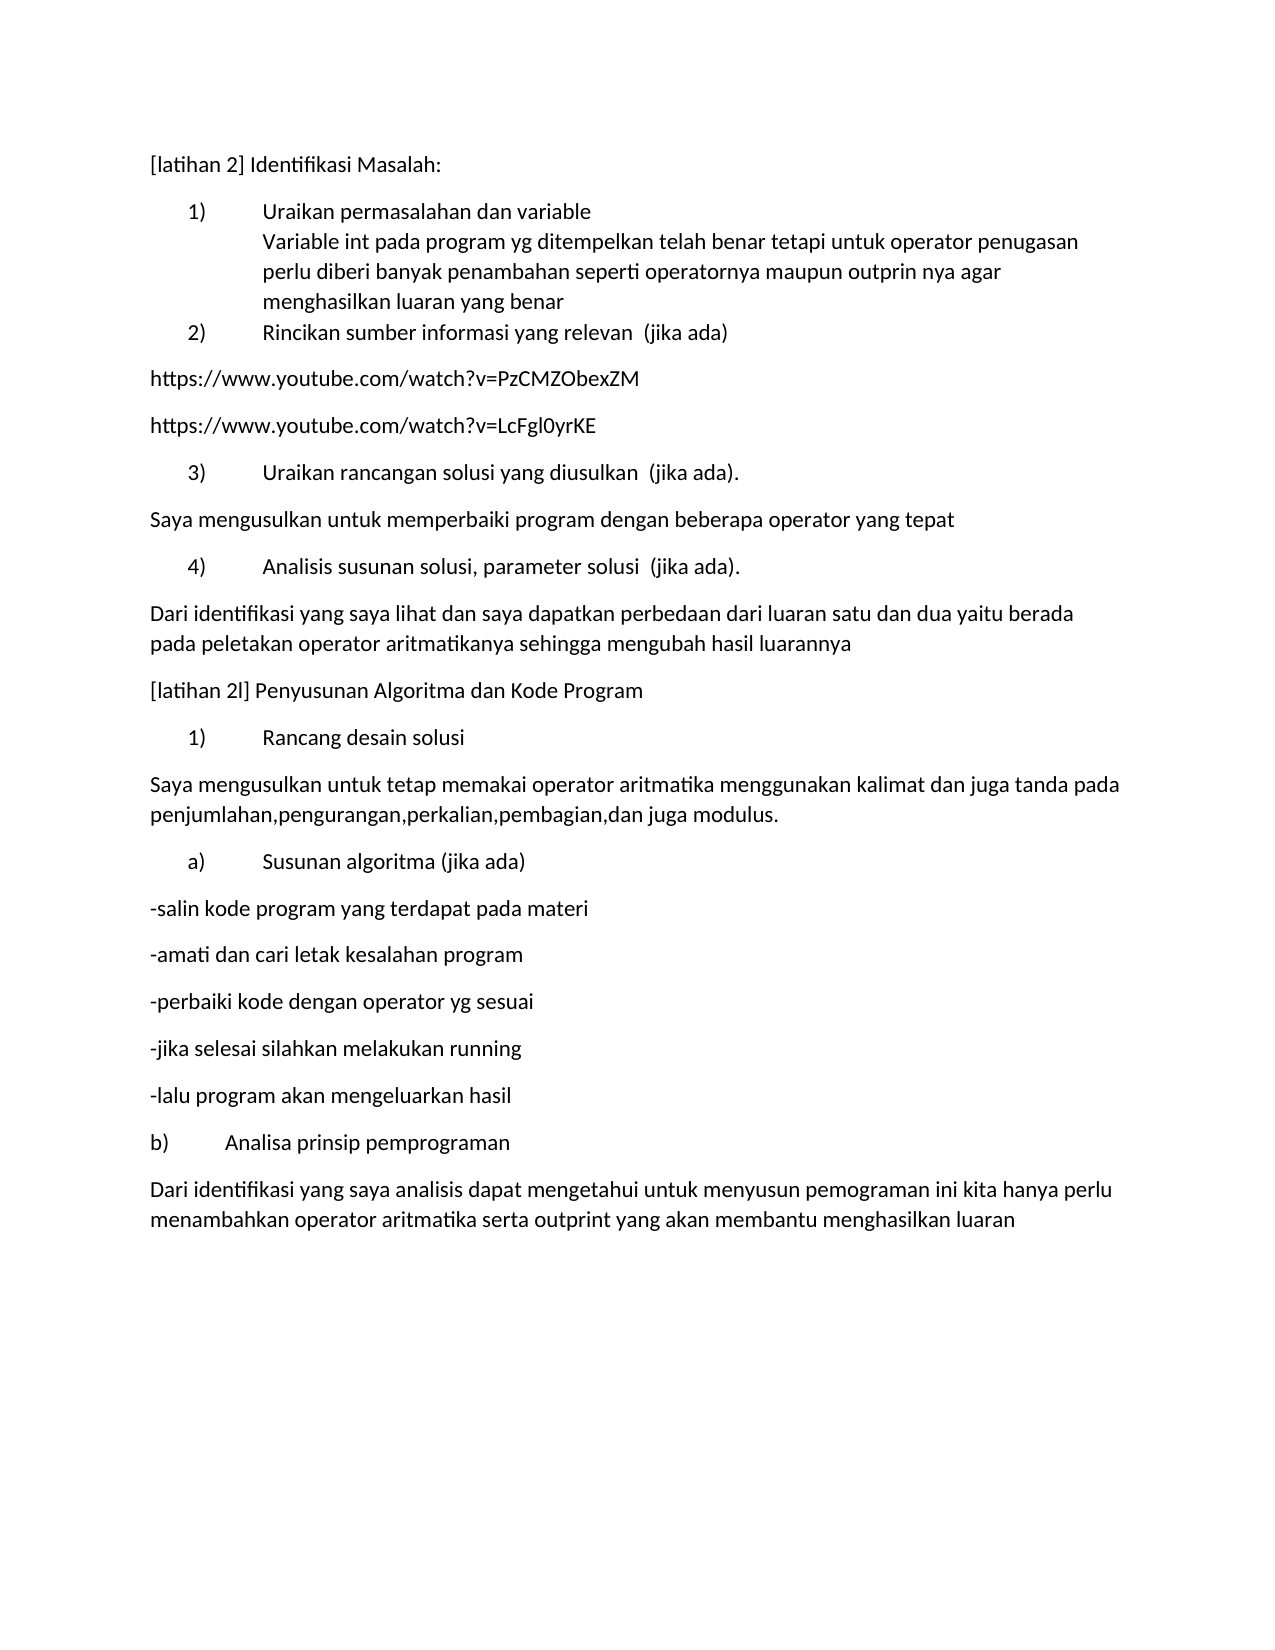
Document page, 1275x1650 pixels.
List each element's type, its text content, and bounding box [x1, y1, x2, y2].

text Saya mengusulkan untuk memperbaiki program dengan beberapa operator yang tepat [150, 505, 1125, 533]
text [latihan 2] Identifikasi Masalah: [150, 150, 1125, 178]
text -jika selesai silahkan melakukan running [150, 1034, 1125, 1062]
text -amati dan cari letak kesalahan program [150, 941, 1125, 969]
text -salin kode program yang terdapat pada materi [150, 894, 1125, 922]
text Saya mengusulkan untuk tetap memakai operator aritmatika menggunakan kalimat dan juga tanda pada penjumlahan,pengurangan,perkalian,pembagian,dan juga modulus. [150, 770, 1125, 828]
text [latihan 2l] Penyusunan Algoritma dan Kode Program [150, 676, 1125, 704]
list Variable int pada program yg ditempelkan telah benar tetapi untuk operator penugasan perlu diberi banyak penambahan seperti operatornya maupun outprin nya agar menghasilkan luaran yang benar [262, 227, 1125, 316]
text https://www.youtube.com/watch?v=PzCMZObexZM [150, 364, 1125, 393]
text Dari identifikasi yang saya analisis dapat mengetahui untuk menyusun pemograman ini kita hanya perlu menambahkan operator aritmatika serta outprint yang akan membantu menghasilkan luaran [150, 1175, 1125, 1233]
text -perbaiki kode dengan operator yg sesuai [150, 987, 1125, 1016]
list Uraikan rancangan solusi yang diusulkan (jika ada). [187, 458, 1125, 486]
list Uraikan permasalahan dan variable [187, 197, 1125, 225]
text -lalu program akan mengeluarkan hasil [150, 1081, 1125, 1109]
list Rincikan sumber informasi yang relevan (jika ada) [187, 318, 1125, 346]
text b) Analisa prinsip pemprograman [150, 1128, 1125, 1156]
text https://www.youtube.com/watch?v=LcFgl0yrKE [150, 411, 1125, 439]
list Analisis susunan solusi, parameter solusi (jika ada). [187, 552, 1125, 580]
list Rancang desain solusi [187, 723, 1125, 751]
text Dari identifikasi yang saya lihat dan saya dapatkan perbedaan dari luaran satu dan dua yaitu berada pada peletakan operator aritmatikanya sehingga mengubah hasil luarannya [150, 599, 1125, 657]
list Susunan algoritma (jika ada) [187, 847, 1125, 875]
